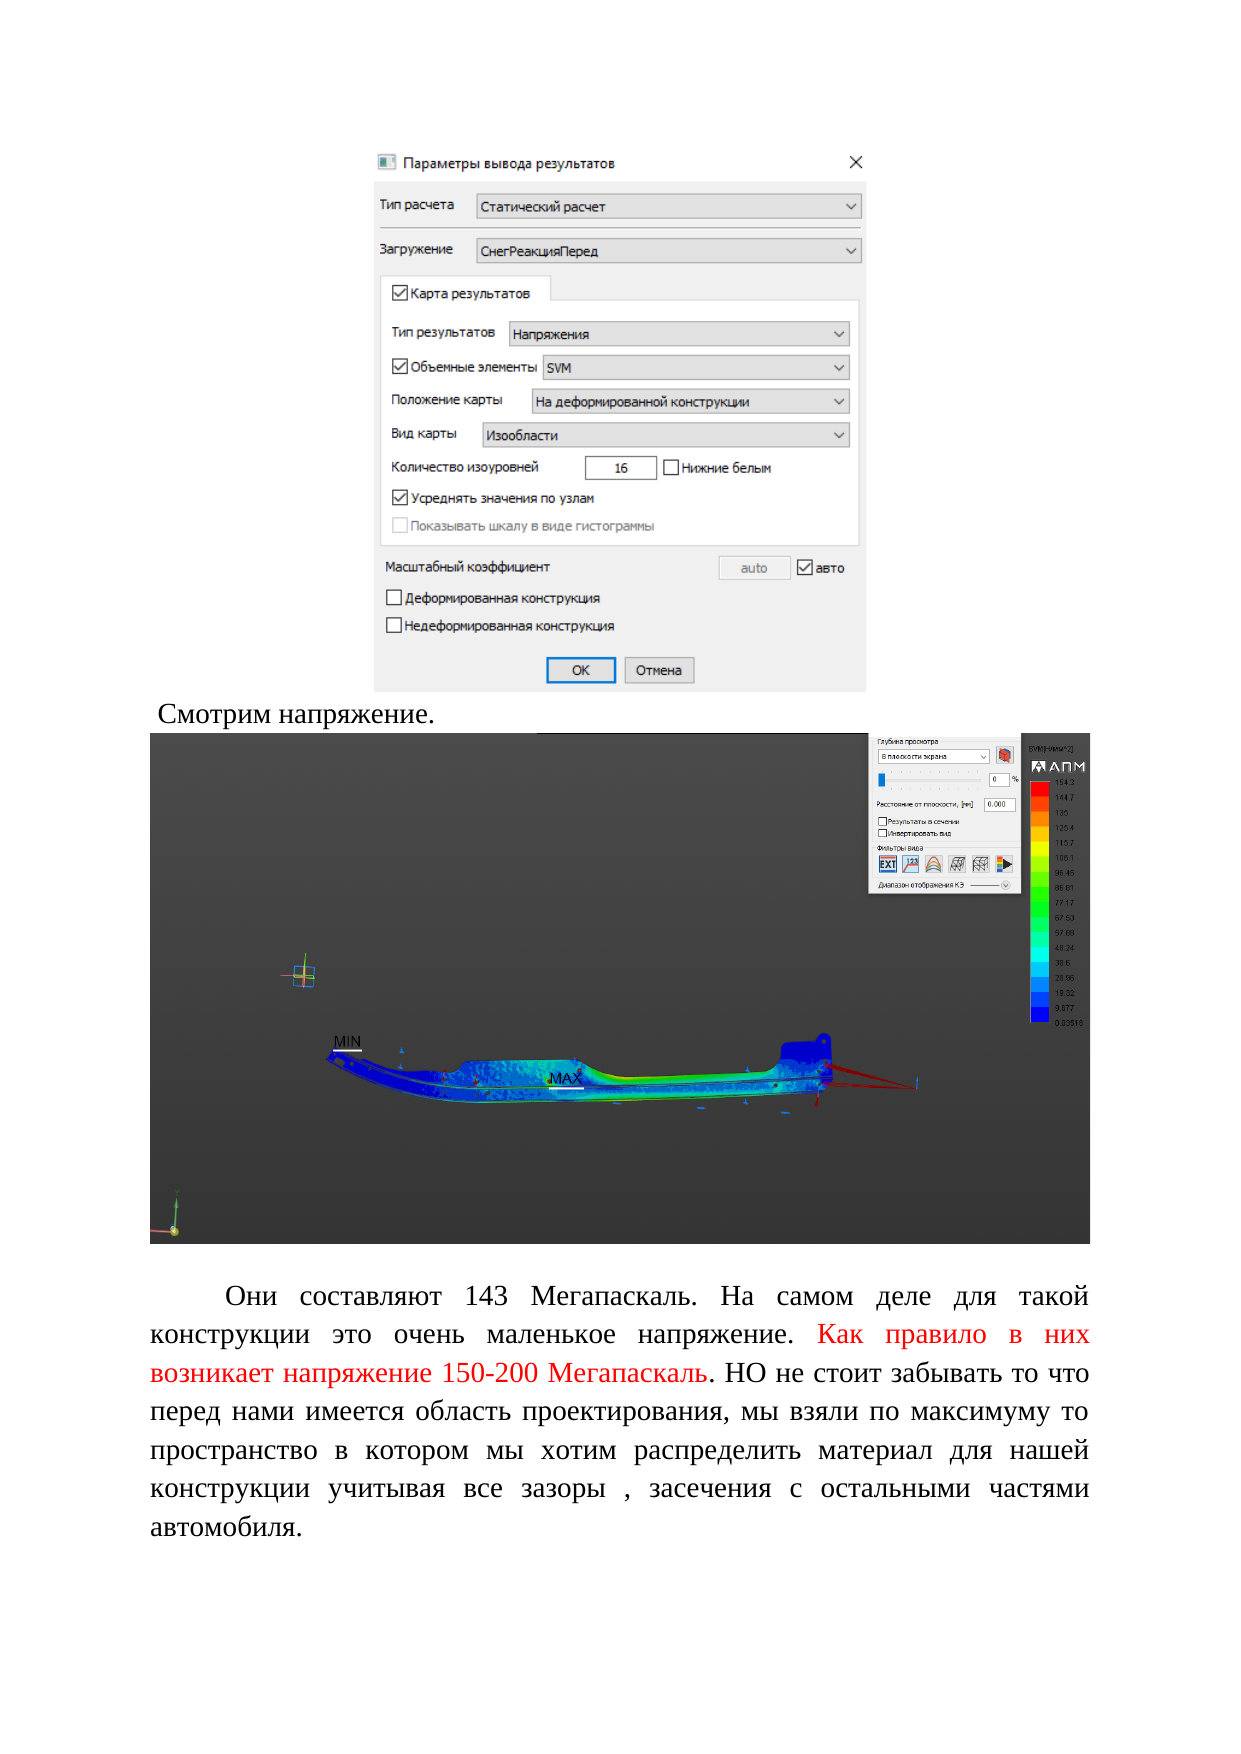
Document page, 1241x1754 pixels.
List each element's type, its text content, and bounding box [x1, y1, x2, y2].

picture [150, 733, 1091, 1244]
text Они составляют 143 Мегапаскаль. На самом деле для такой конструкции это очень маленькое напряжение. Как правило в них возникает напряжение 150-200 Мегапаскаль. НО не стоит забывать то что перед нами имеется область проектирования, мы взяли по максимуму то пространство в котором мы хотим распределить материал для нашей конструкции учитывая все зазоры , засечения с остальными частями автомобиля. [150, 1278, 1090, 1542]
text Смотрим напряжение. [150, 696, 1090, 733]
picture [373, 150, 867, 692]
